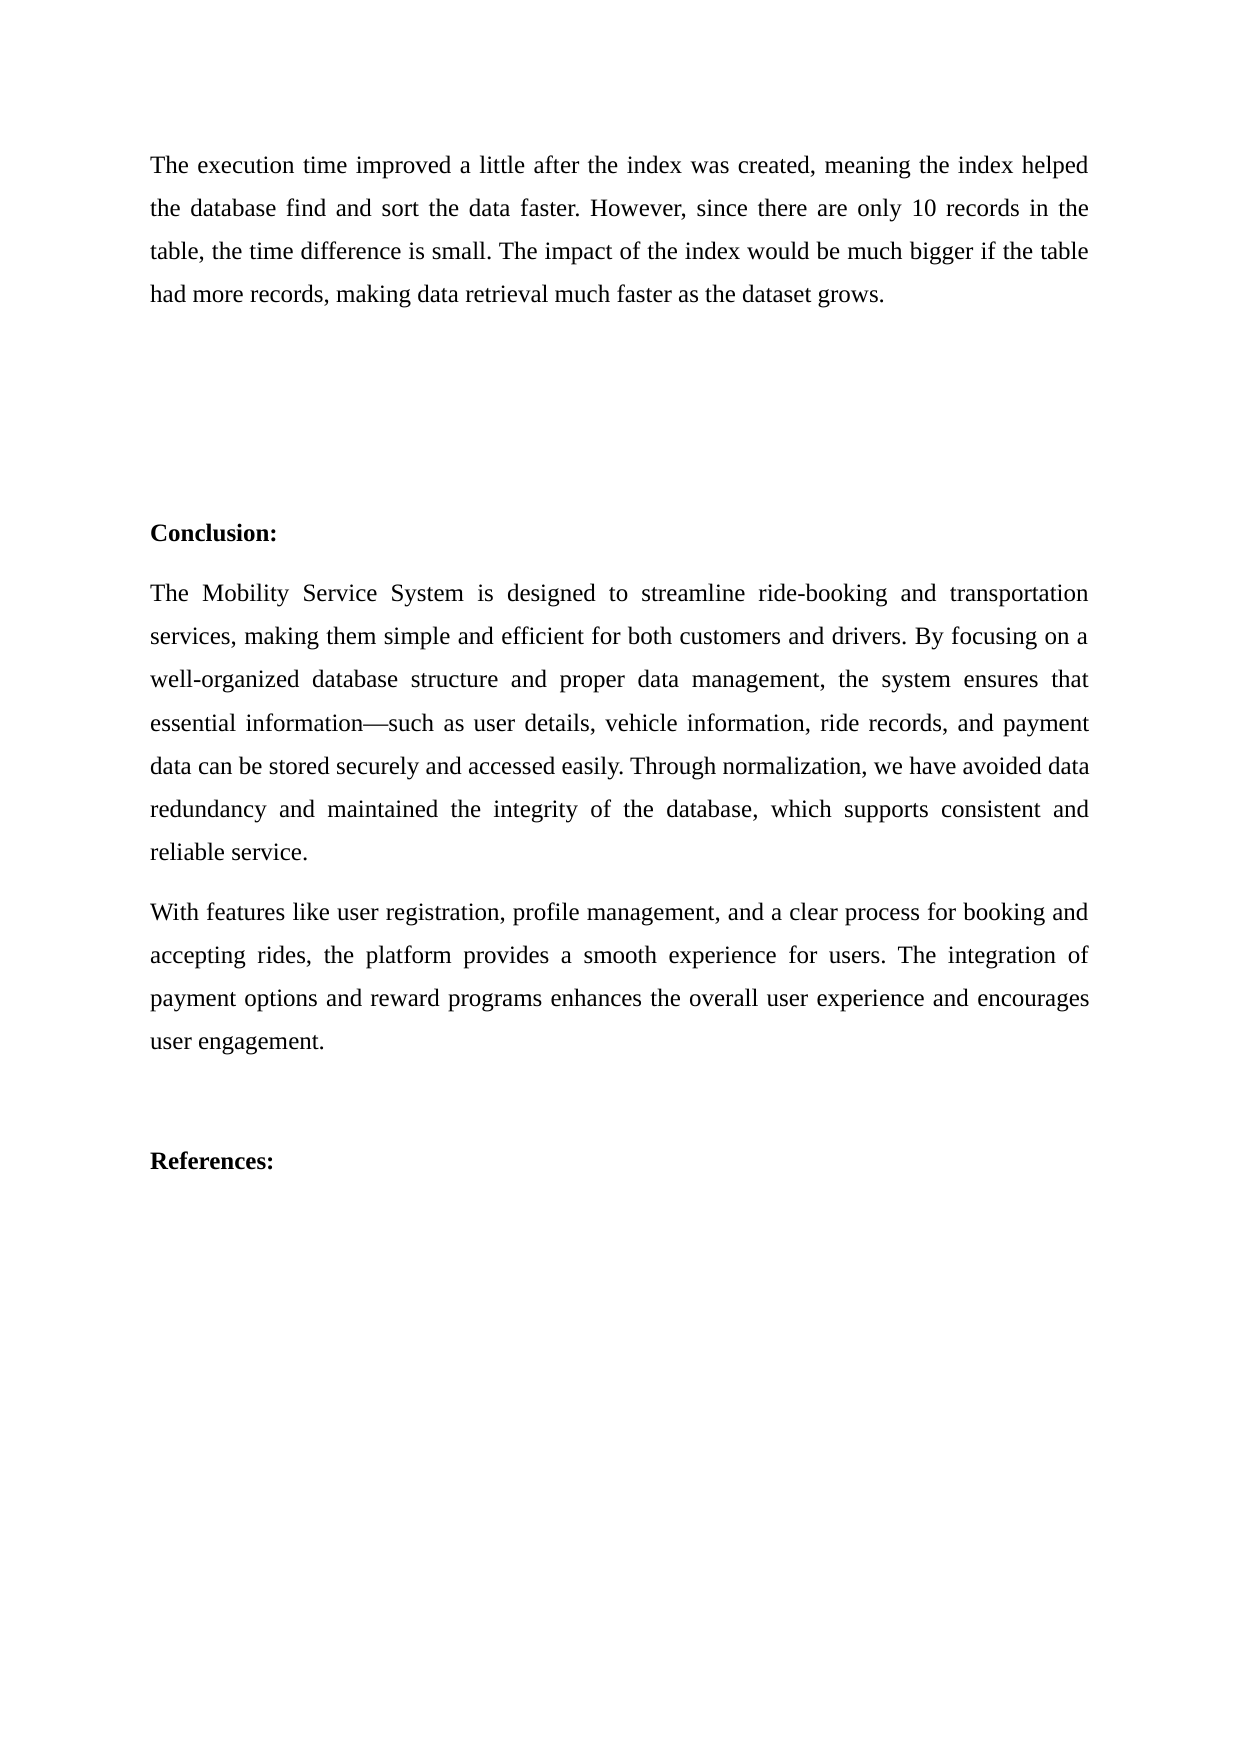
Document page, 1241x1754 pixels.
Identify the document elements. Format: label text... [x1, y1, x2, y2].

text The execution time improved a little after the index was created, meaning the index helped the database find and sort the data faster. However, since there are only 10 records in the table, the time difference is small. The impact of the index would be much bigger if the table had more records, making data retrieval much faster as the dataset grows. [150, 150, 1090, 308]
text References: [150, 1146, 1090, 1174]
text The Mobility Service System is designed to streamline ride-booking and transportation services, making them simple and efficient for both customers and drivers. By focusing on a well-organized database structure and proper data management, the system ensures that essential information—such as user details, vehicle information, ride records, and payment data can be stored securely and accessed easily. Through normalization, we have avoided data redundancy and maintained the integrity of the database, which supports consistent and reliable service. [150, 578, 1090, 866]
text Conclusion: [150, 518, 1090, 547]
text With features like user registration, profile management, and a clear process for booking and accepting rides, the platform provides a smooth experience for users. The integration of payment options and reward programs enhances the overall user experience and encourages user engagement. [150, 897, 1090, 1055]
